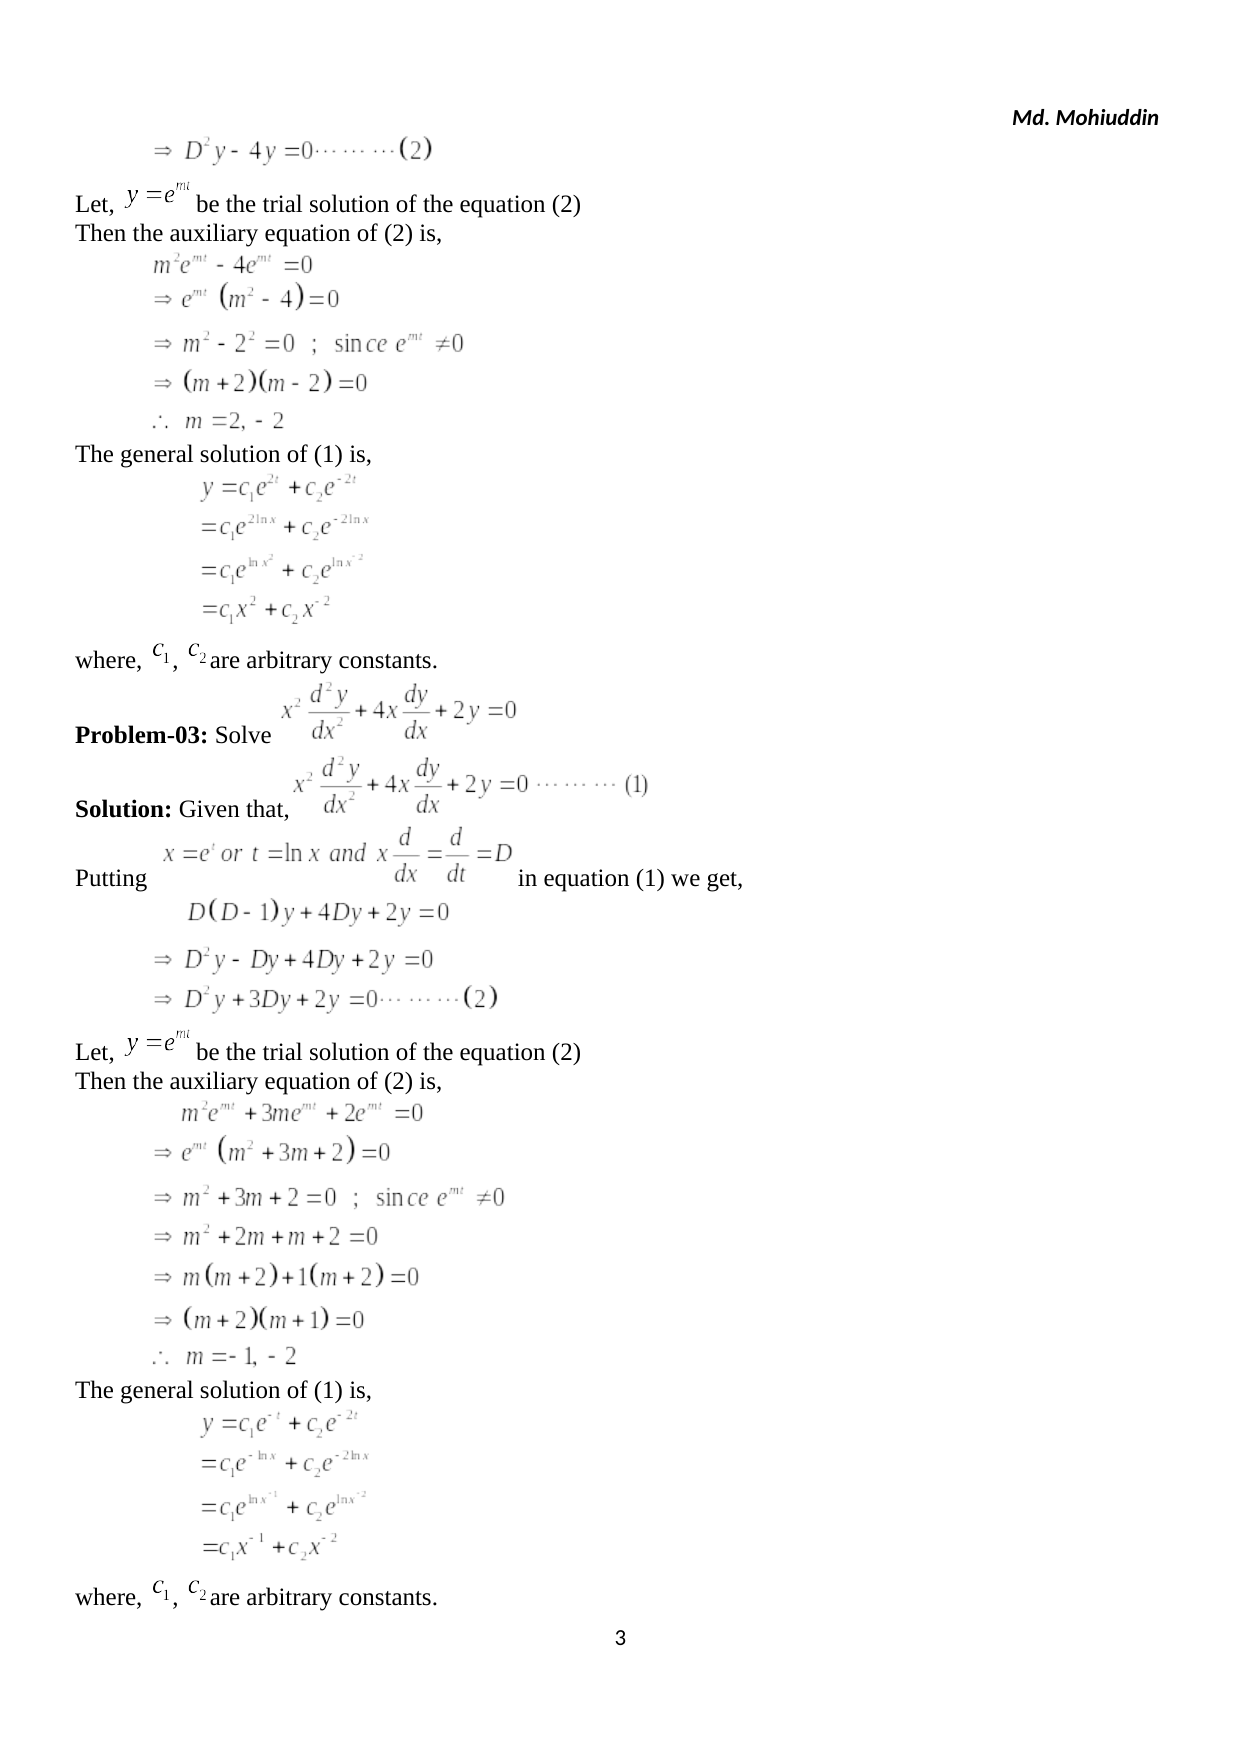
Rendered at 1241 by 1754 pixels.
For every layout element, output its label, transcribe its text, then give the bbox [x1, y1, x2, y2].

text The general solution of (1) is, [75, 1375, 1165, 1404]
text Problem-03: Solve [75, 674, 1165, 748]
text Putting in equation (1) we get, [75, 823, 1165, 892]
text where, , are arbitrary constants. [75, 1566, 1165, 1611]
text Solution: Given that, [75, 748, 1165, 823]
text Let, be the trial solution of the equation (2) [75, 1022, 1165, 1066]
text Then the auxiliary equation of (2) is, [75, 218, 1165, 246]
text Let, be the trial solution of the equation (2) [75, 173, 1165, 218]
text where, , are arbitrary constants. [75, 630, 1165, 674]
text Then the auxiliary equation of (2) is, [75, 1066, 1165, 1095]
text The general solution of (1) is, [75, 439, 1165, 467]
